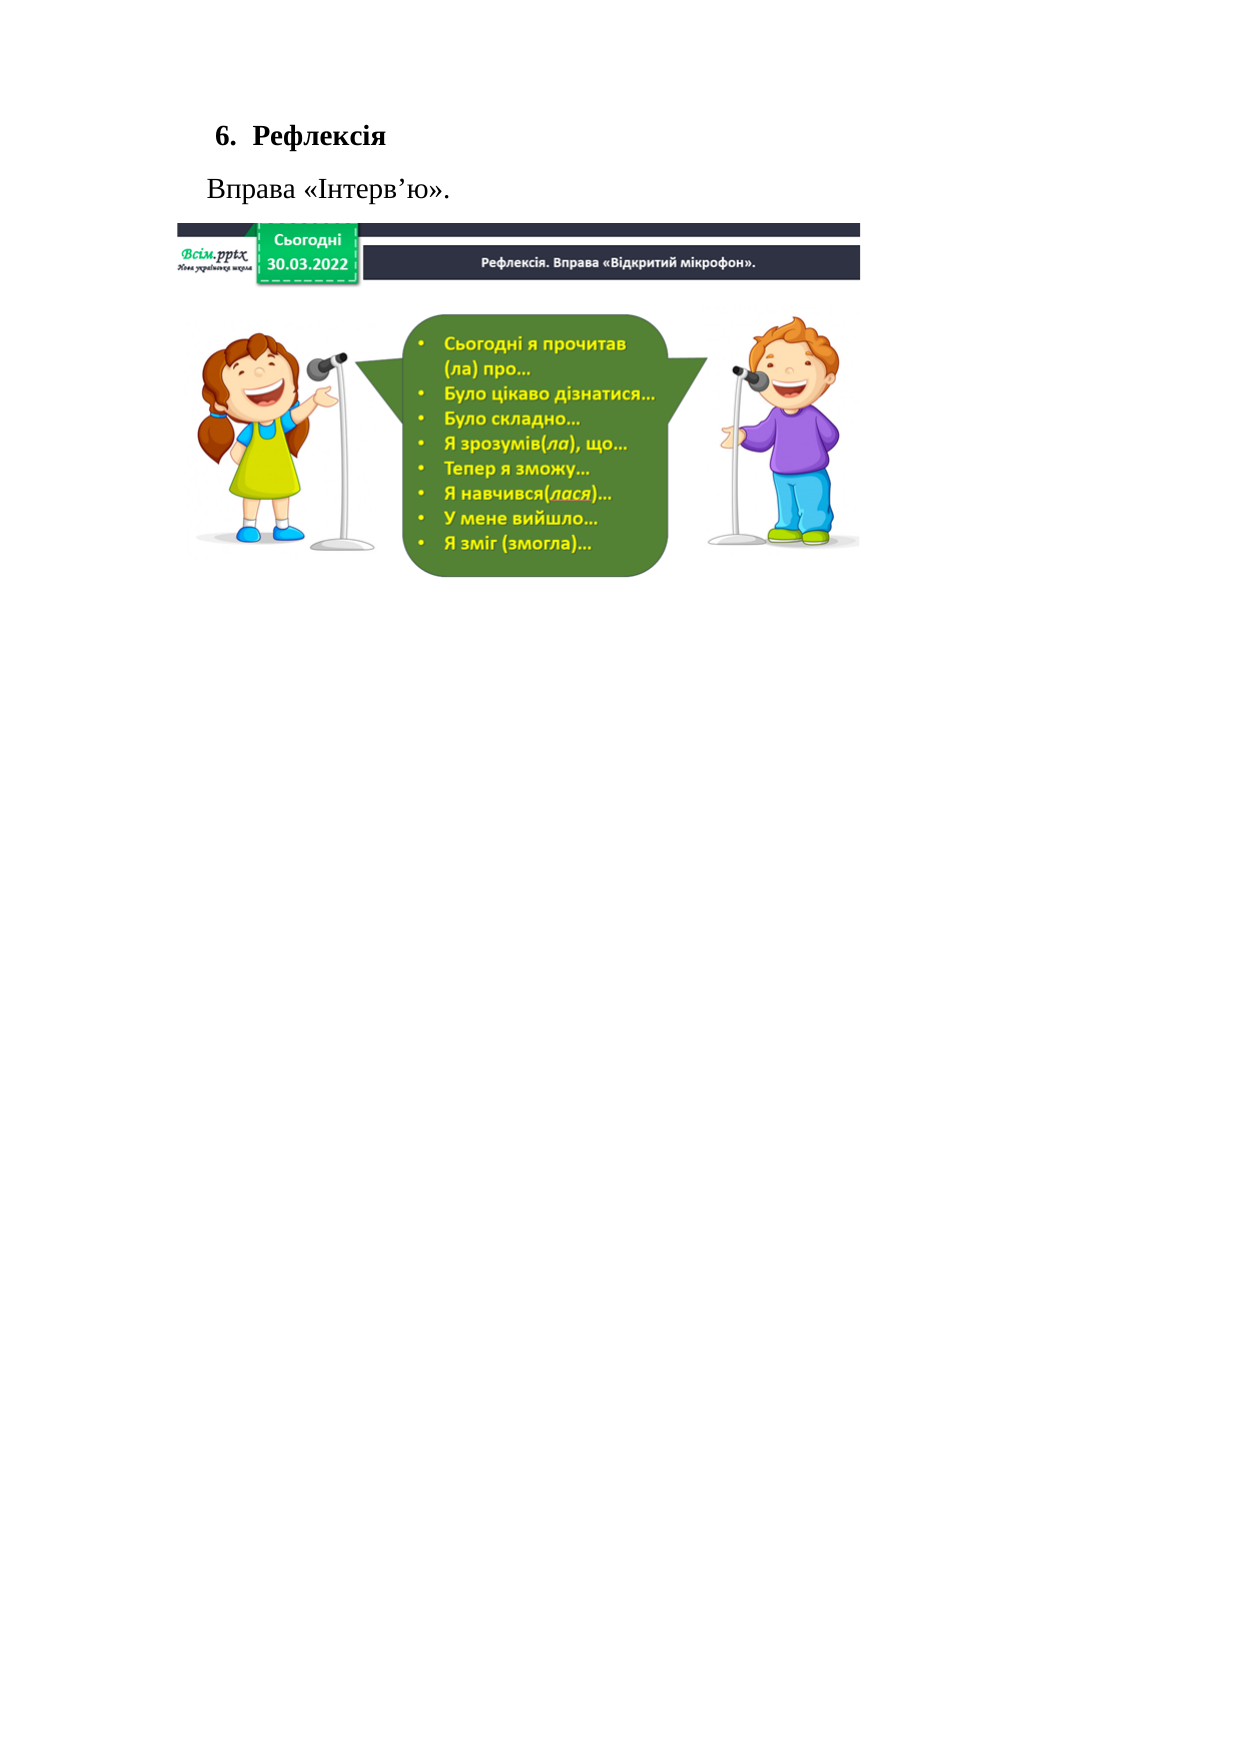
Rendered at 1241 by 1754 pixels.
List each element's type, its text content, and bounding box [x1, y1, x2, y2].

list Рефлексія [215, 118, 1152, 152]
picture [177, 223, 861, 604]
text Вправа «Інтерв’ю». [177, 171, 1152, 204]
